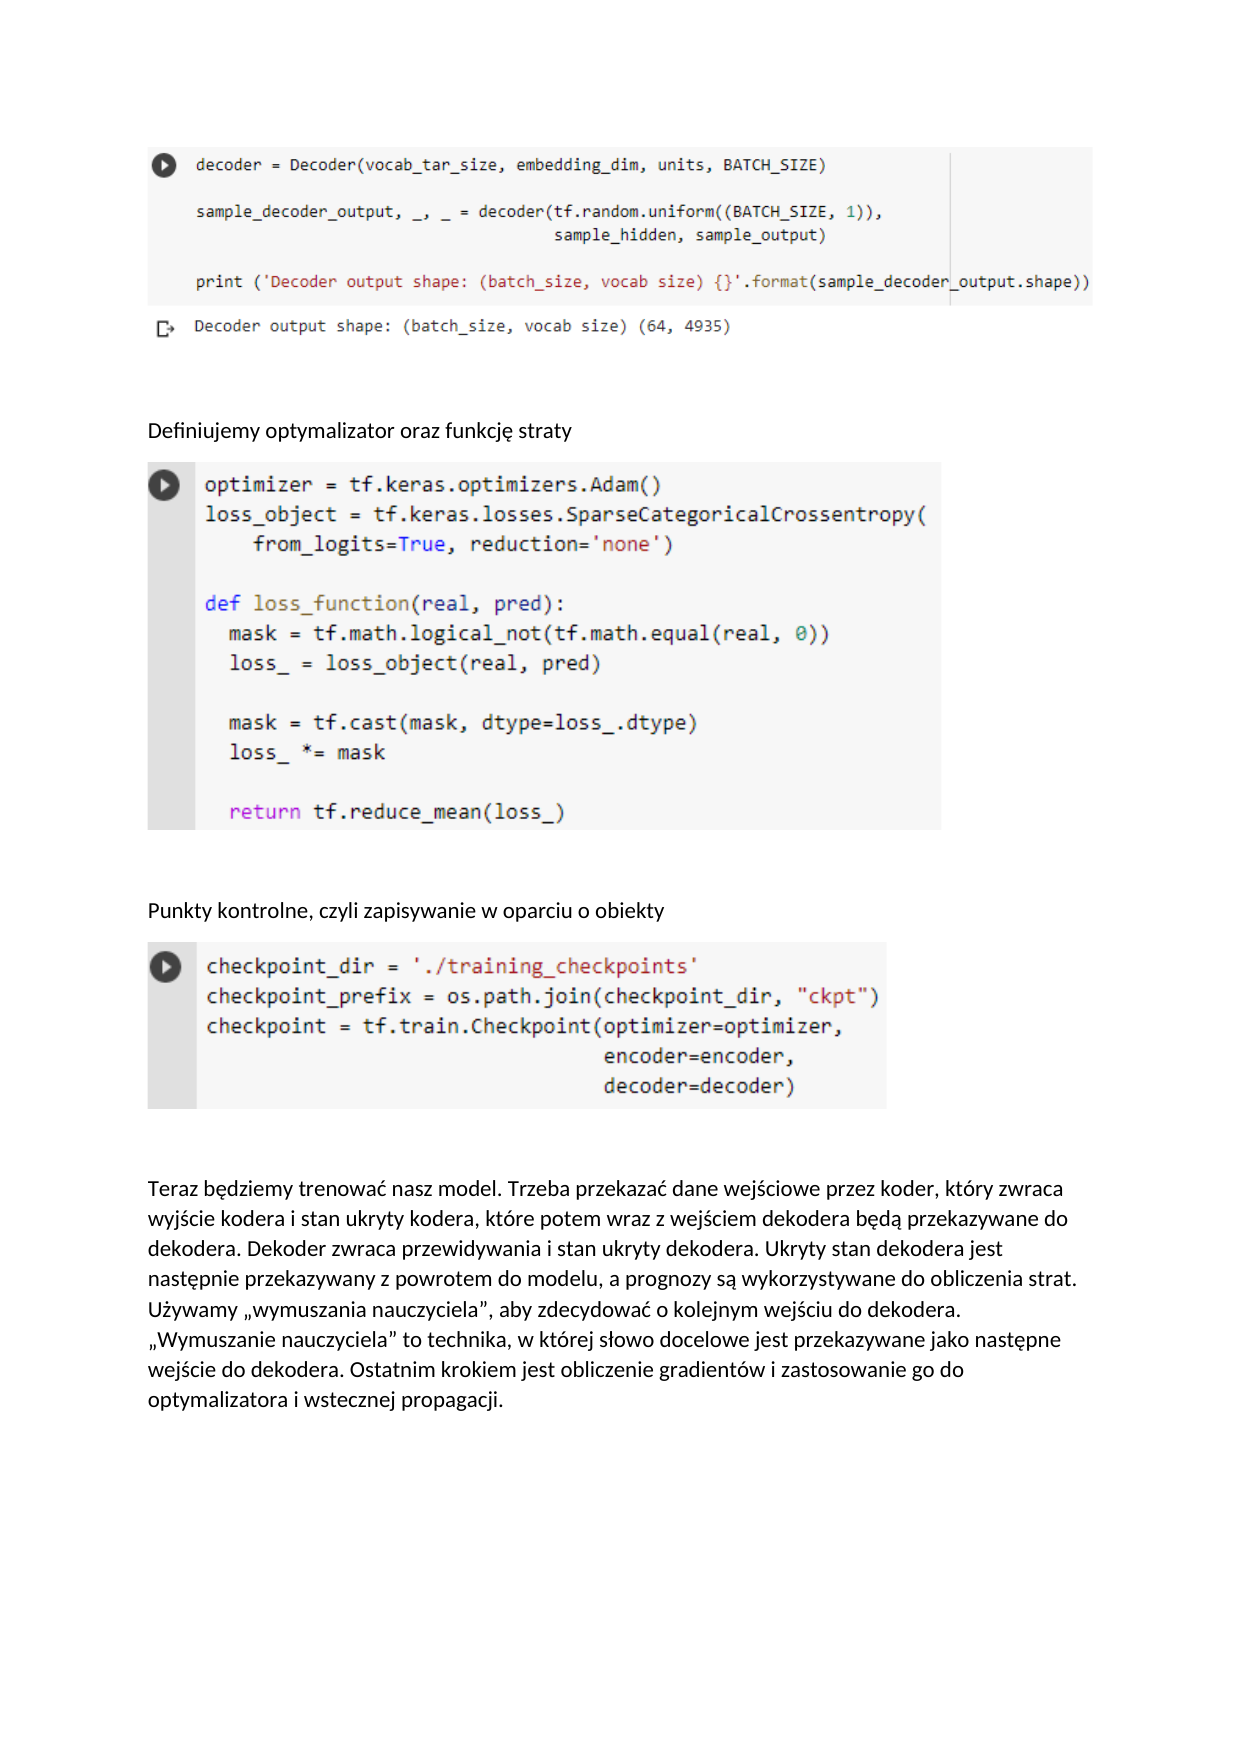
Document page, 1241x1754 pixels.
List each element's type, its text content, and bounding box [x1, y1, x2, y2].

picture [147, 942, 887, 1109]
text Używamy „wymuszania nauczyciela”, aby zdecydować o kolejnym wejściu do dekodera. [148, 1295, 1093, 1323]
text Definiujemy optymalizator oraz funkcję straty [148, 416, 1093, 444]
text „Wymuszanie nauczyciela” to technika, w której słowo docelowe jest przekazywane jako następne wejście do dekodera. Ostatnim krokiem jest obliczenie gradientów i zastosowanie go do optymalizatora i wstecznej propagacji. [148, 1325, 1093, 1413]
text Punkty kontrolne, czyli zapisywanie w oparciu o obiekty [148, 896, 1093, 924]
picture [147, 462, 942, 830]
text Teraz będziemy trenować nasz model. Trzeba przekazać dane wejściowe przez koder, który zwraca wyjście kodera i stan ukryty kodera, które potem wraz z wejściem dekodera będą przekazywane do dekodera. Dekoder zwraca przewidywania i stan ukryty dekodera. Ukryty stan dekodera jest następnie przekazywany z powrotem do modelu, a prognozy są wykorzystywane do obliczenia strat. [148, 1174, 1093, 1293]
picture [147, 147, 1093, 345]
